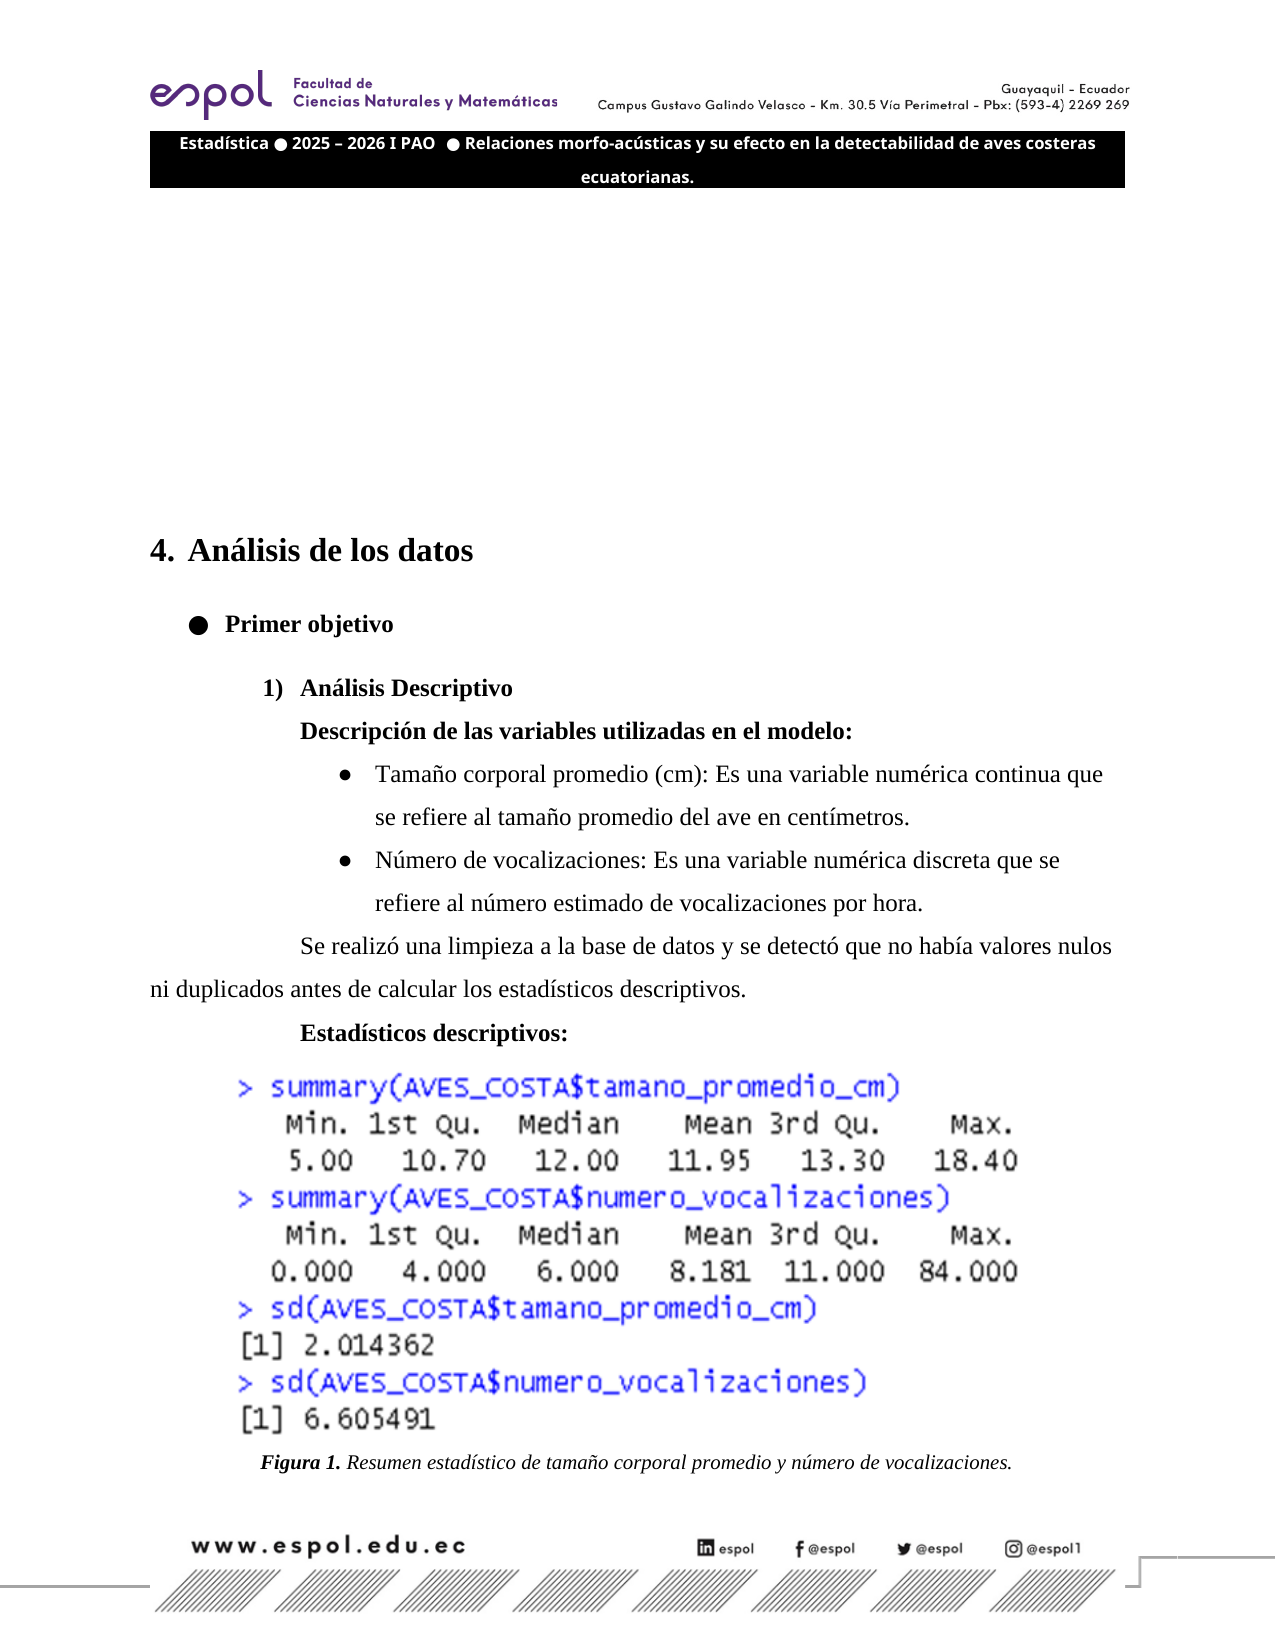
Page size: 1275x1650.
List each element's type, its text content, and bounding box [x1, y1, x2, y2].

picture [225, 1060, 1027, 1436]
list Análisis Descriptivo [262, 673, 1125, 701]
list Tamaño corporal promedio (cm): Es una variable numérica continua que se refiere al tamaño promedio del ave en centímetros. [337, 759, 1125, 831]
text Figura 1. Resumen estadístico de tamaño corporal promedio y número de vocalizaciones. [150, 1450, 1125, 1474]
list Primer objetivo [187, 596, 1125, 647]
text Se realizó una limpieza a la base de datos y se detectó que no había valores nulos ni duplicados antes de calcular los estadísticos descriptivos. [150, 931, 1125, 1003]
subtitle Análisis de los datos [150, 530, 1125, 568]
picture [592, 72, 1133, 124]
list Número de vocalizaciones: Es una variable numérica discreta que se refiere al número estimado de vocalizaciones por hora. [337, 845, 1125, 917]
picture [0, 1528, 1275, 1617]
text Descripción de las variables utilizadas en el modelo: [300, 716, 1125, 744]
picture [150, 70, 558, 120]
